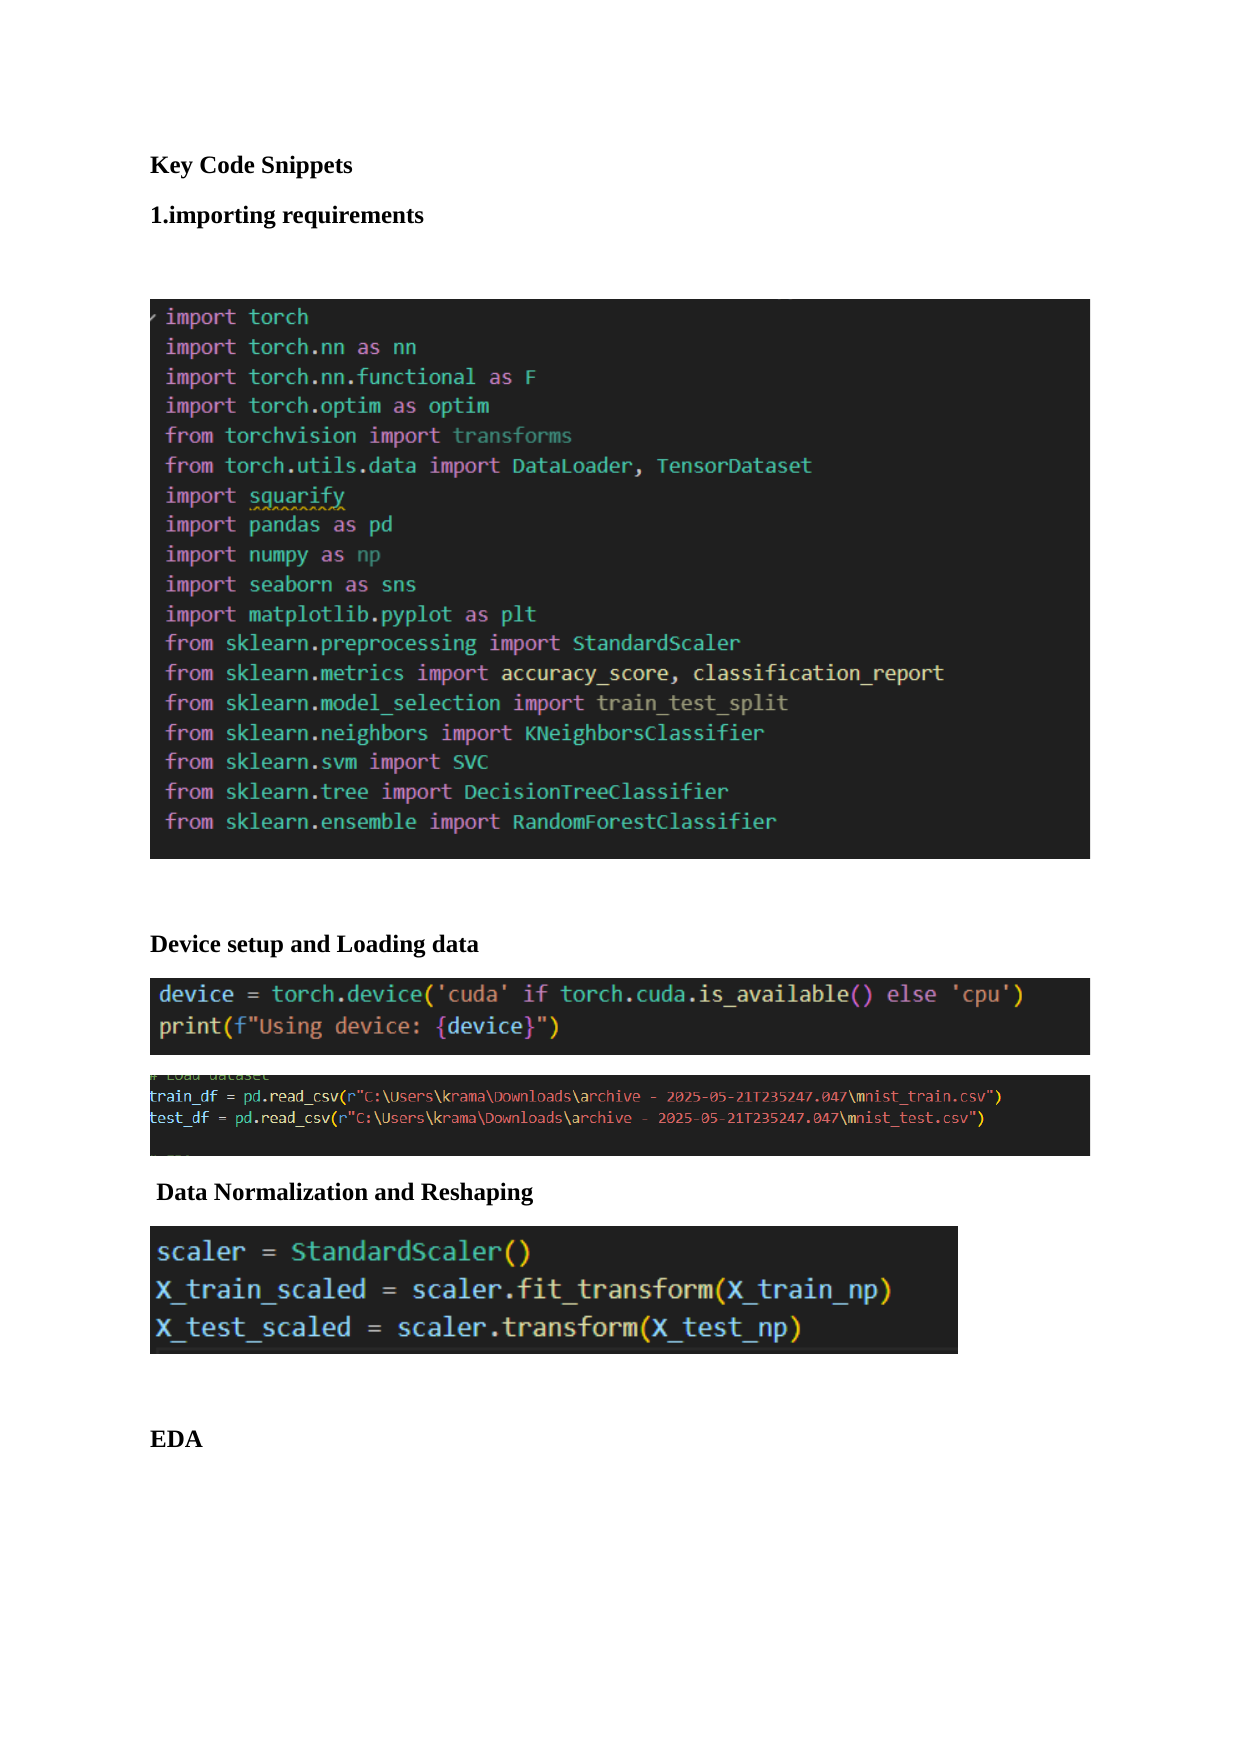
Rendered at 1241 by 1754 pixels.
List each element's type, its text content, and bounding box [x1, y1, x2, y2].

text 1.importing requirements [150, 200, 1090, 228]
text Data Normalization and Reshaping [150, 1177, 1090, 1206]
text Key Code Snippets [150, 150, 1090, 179]
picture [150, 978, 1091, 1055]
picture [150, 299, 1091, 859]
picture [150, 1226, 958, 1354]
text EDA [150, 1424, 1090, 1453]
picture [150, 1075, 1091, 1156]
text Device setup and Loading data [150, 929, 1090, 958]
